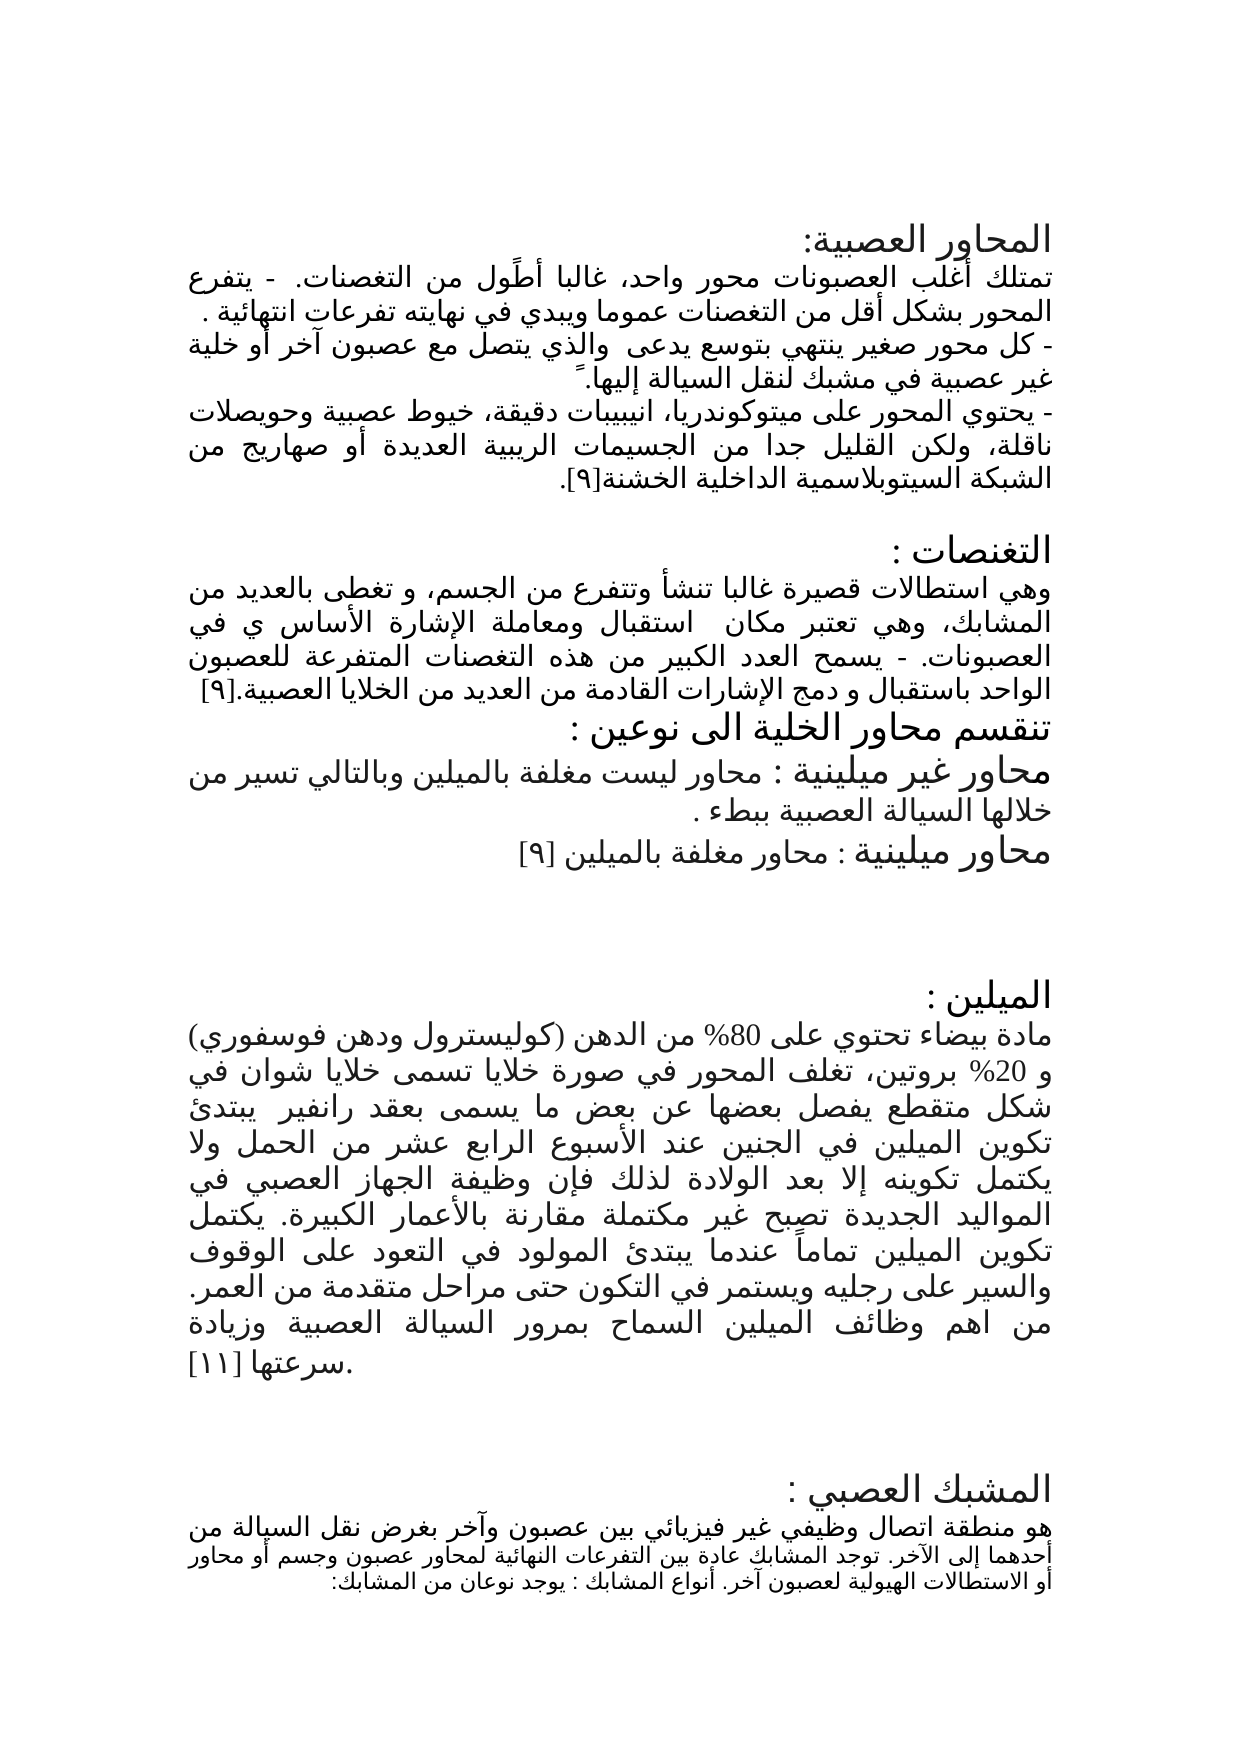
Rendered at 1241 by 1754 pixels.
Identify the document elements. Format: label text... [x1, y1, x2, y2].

text محاور غير ميلينية : محاور ليست مغلفة بالميلين وبالتالي تسير من خلالها السيالة العصبية ببطء . [187, 749, 1053, 828]
text مادة بيضاء تحتوي على 80% من الدهن (كوليسترول ودهن فوسفوري) و 20% بروتين، تغلف المحور في صورة خلايا تسمى خلايا شوان في شكل متقطع يفصل بعضها عن بعض ما يسمى بعقد رانفير يبتدئ تكوين الميلين في الجنين عند الأسبوع الرابع عشر من الحمل ولا يكتمل تكوينه إلا بعد الولادة لذلك فإن وظيفة الجهاز العصبي في المواليد الجديدة تصبح غير مكتملة مقارنة بالأعمار الكبيرة. يكتمل تكوين الميلين تماماً عندما يبتدئ المولود في التعود على الوقوف والسير على رجليه ويستمر في التكون حتى مراحل متقدمة من العمر. من اهم وظائف الميلين السماح بمرور السيالة العصبية وزيادة سرعتها [١١]. [187, 1016, 1053, 1382]
text تنقسم محاور الخلية الى نوعين : [187, 706, 1053, 749]
text الميلين : [187, 973, 1053, 1016]
text التغنصات : [187, 528, 1053, 572]
text المشبك العصبي : [187, 1468, 1053, 1511]
text محاور ميلينية : محاور مغلفة بالميلين [٩] [187, 828, 1053, 871]
text هو منطقة اتصال وظيفي غير فيزيائي بين عصبون وآخر بغرض نقل السيالة من أحدهما إلى الآخر. توجد المشابك عادة بين التفرعات النهائية لمحاور عصبون وجسم أو محاور أو الاستطالات الهيولية لعصبون آخر. أنواع المشابك : يوجد نوعان من المشابك: [187, 1511, 1053, 1594]
text وهي استطالات قصيرة غالبا تنشأ وتتفرع من الجسم، و تغطى بالعديد من المشابك، وهي تعتبر مكان استقبال ومعاملة الإشارة الأساس ي في العصبونات. - يسمح العدد الكبير من هذه التغصنات المتفرعة للعصبون الواحد باستقبال و دمج الإشارات القادمة من العديد من الخلايا العصبية.[٩] [187, 572, 1053, 706]
text - كل محور صغير ينتهي بتوسع يدعى والذي يتصل مع عصبون آخر أو خلية غير عصبية في مشبك لنقل السيالة إليها. ً [187, 327, 1053, 394]
text المحاور العصبية: [187, 217, 1053, 260]
text - يحتوي المحور على ميتوكوندريا، انيبيبات دقيقة، خيوط عصبية وحويصلات ناقلة، ولكن القليل جدا من الجسيمات الريبية العديدة أو صهاريج من الشبكة السيتوبلاسمية الداخلية الخشنة[٩]. [187, 394, 1053, 495]
text تمتلك أغلب العصبونات محور واحد، غالبا أطًول من التغصنات. - يتفرع المحور بشكل أقل من التغصنات عموما ويبدي في نهايته تفرعات انتهائية . [187, 260, 1053, 327]
